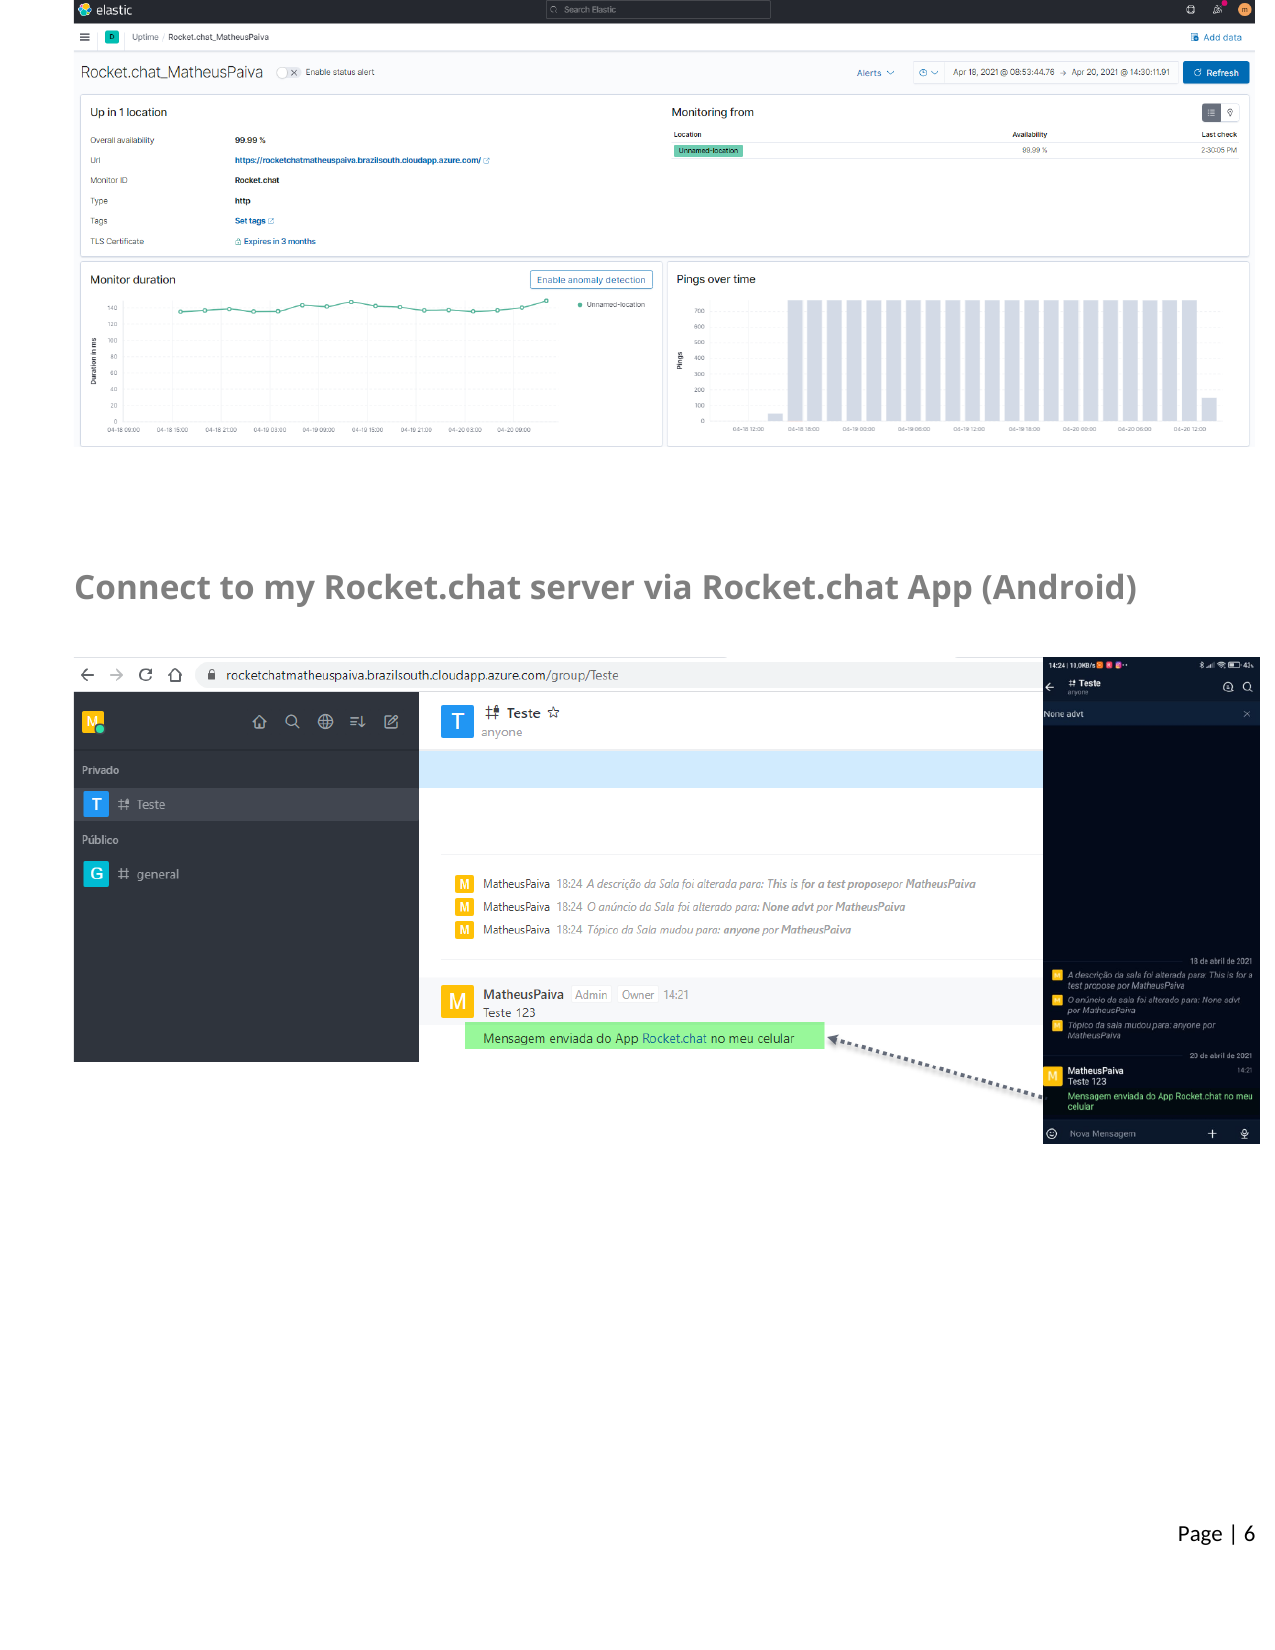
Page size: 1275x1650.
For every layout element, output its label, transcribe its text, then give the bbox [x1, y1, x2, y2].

subtitle Connect to my Rocket.chat server via Rocket.chat App (Android) [74, 564, 1255, 609]
picture [73, 0, 1255, 447]
picture [73, 657, 1260, 1144]
